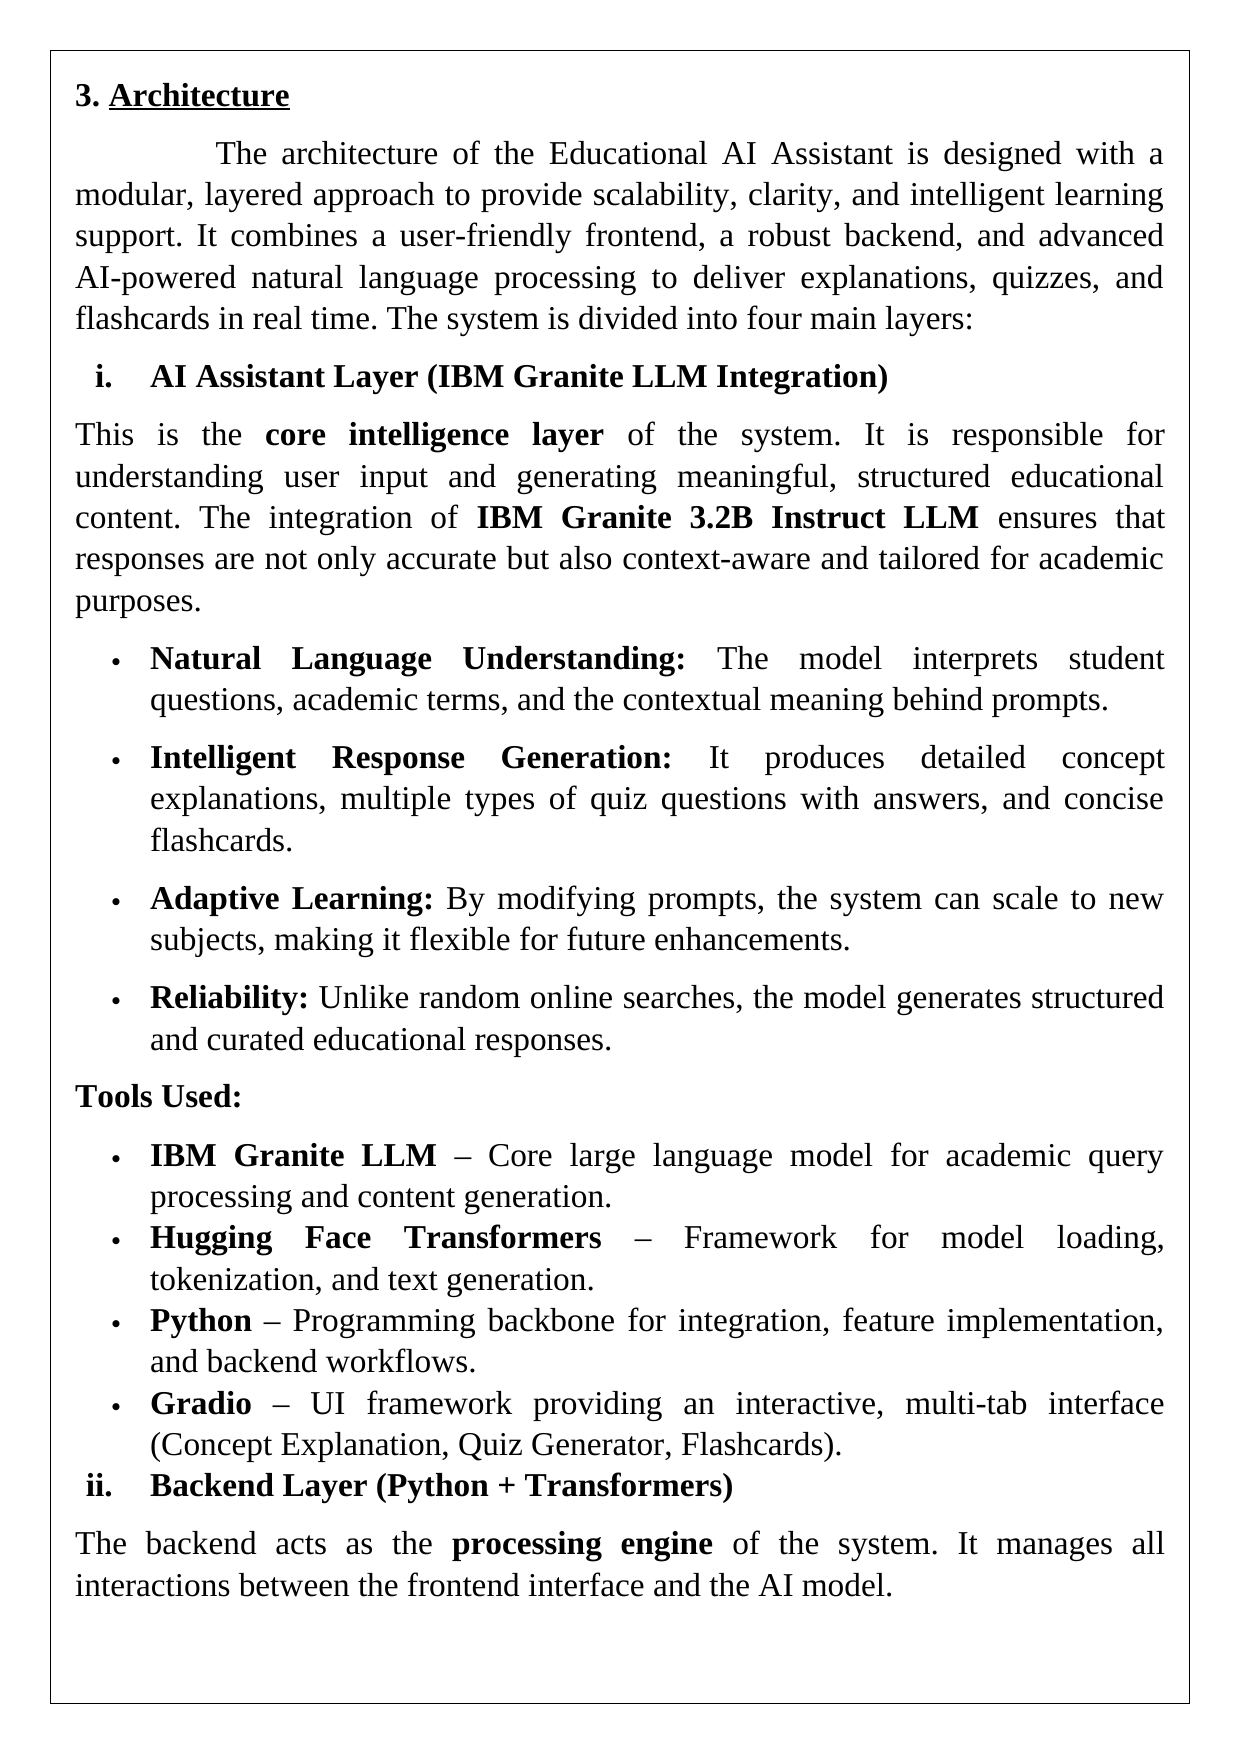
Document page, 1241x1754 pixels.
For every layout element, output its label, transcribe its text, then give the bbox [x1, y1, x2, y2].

list Gradio – UI framework providing an interactive, multi-tab interface (Concept Explanation, Quiz Generator, Flashcards). [112, 1383, 1165, 1463]
list Intelligent Response Generation: It produces detailed concept explanations, multiple types of quiz questions with answers, and concise flashcards. [112, 737, 1165, 858]
text This is the core intelligence layer of the system. It is responsible for understanding user input and generating meaningful, structured educational content. The integration of IBM Granite 3.2B Instruct LLM ensures that responses are not only accurate but also context-aware and tailored for academic purposes. [75, 414, 1165, 618]
text The architecture of the Educational AI Assistant is designed with a modular, layered approach to provide scalability, clarity, and intelligent learning support. It combines a user-friendly frontend, a robust backend, and advanced AI-powered natural language processing to deliver explanations, quizzes, and flashcards in real time. The system is divided into four main layers: [75, 133, 1165, 337]
list IBM Granite LLM – Core large language model for academic query processing and content generation. [112, 1135, 1165, 1214]
text The backend acts as the processing engine of the system. It manages all interactions between the frontend interface and the AI model. [75, 1524, 1165, 1603]
text Tools Used: [75, 1077, 1165, 1115]
list Natural Language Understanding: The model interprets student questions, academic terms, and the contextual meaning behind prompts. [112, 638, 1165, 718]
text 3. Architecture [75, 75, 1165, 113]
list Backend Layer (Python + Transformers) [112, 1466, 1165, 1504]
list Hugging Face Transformers – Framework for model loading, tokenization, and text generation. [112, 1217, 1165, 1297]
list AI Assistant Layer (IBM Granite LLM Integration) [112, 356, 1165, 395]
list Python – Programming backbone for integration, feature implementation, and backend workflows. [112, 1300, 1165, 1380]
list Reliability: Unlike random online searches, the model generates structured and curated educational responses. [112, 977, 1165, 1057]
list Adaptive Learning: By modifying prompts, the system can scale to new subjects, making it flexible for future enhancements. [112, 878, 1165, 958]
